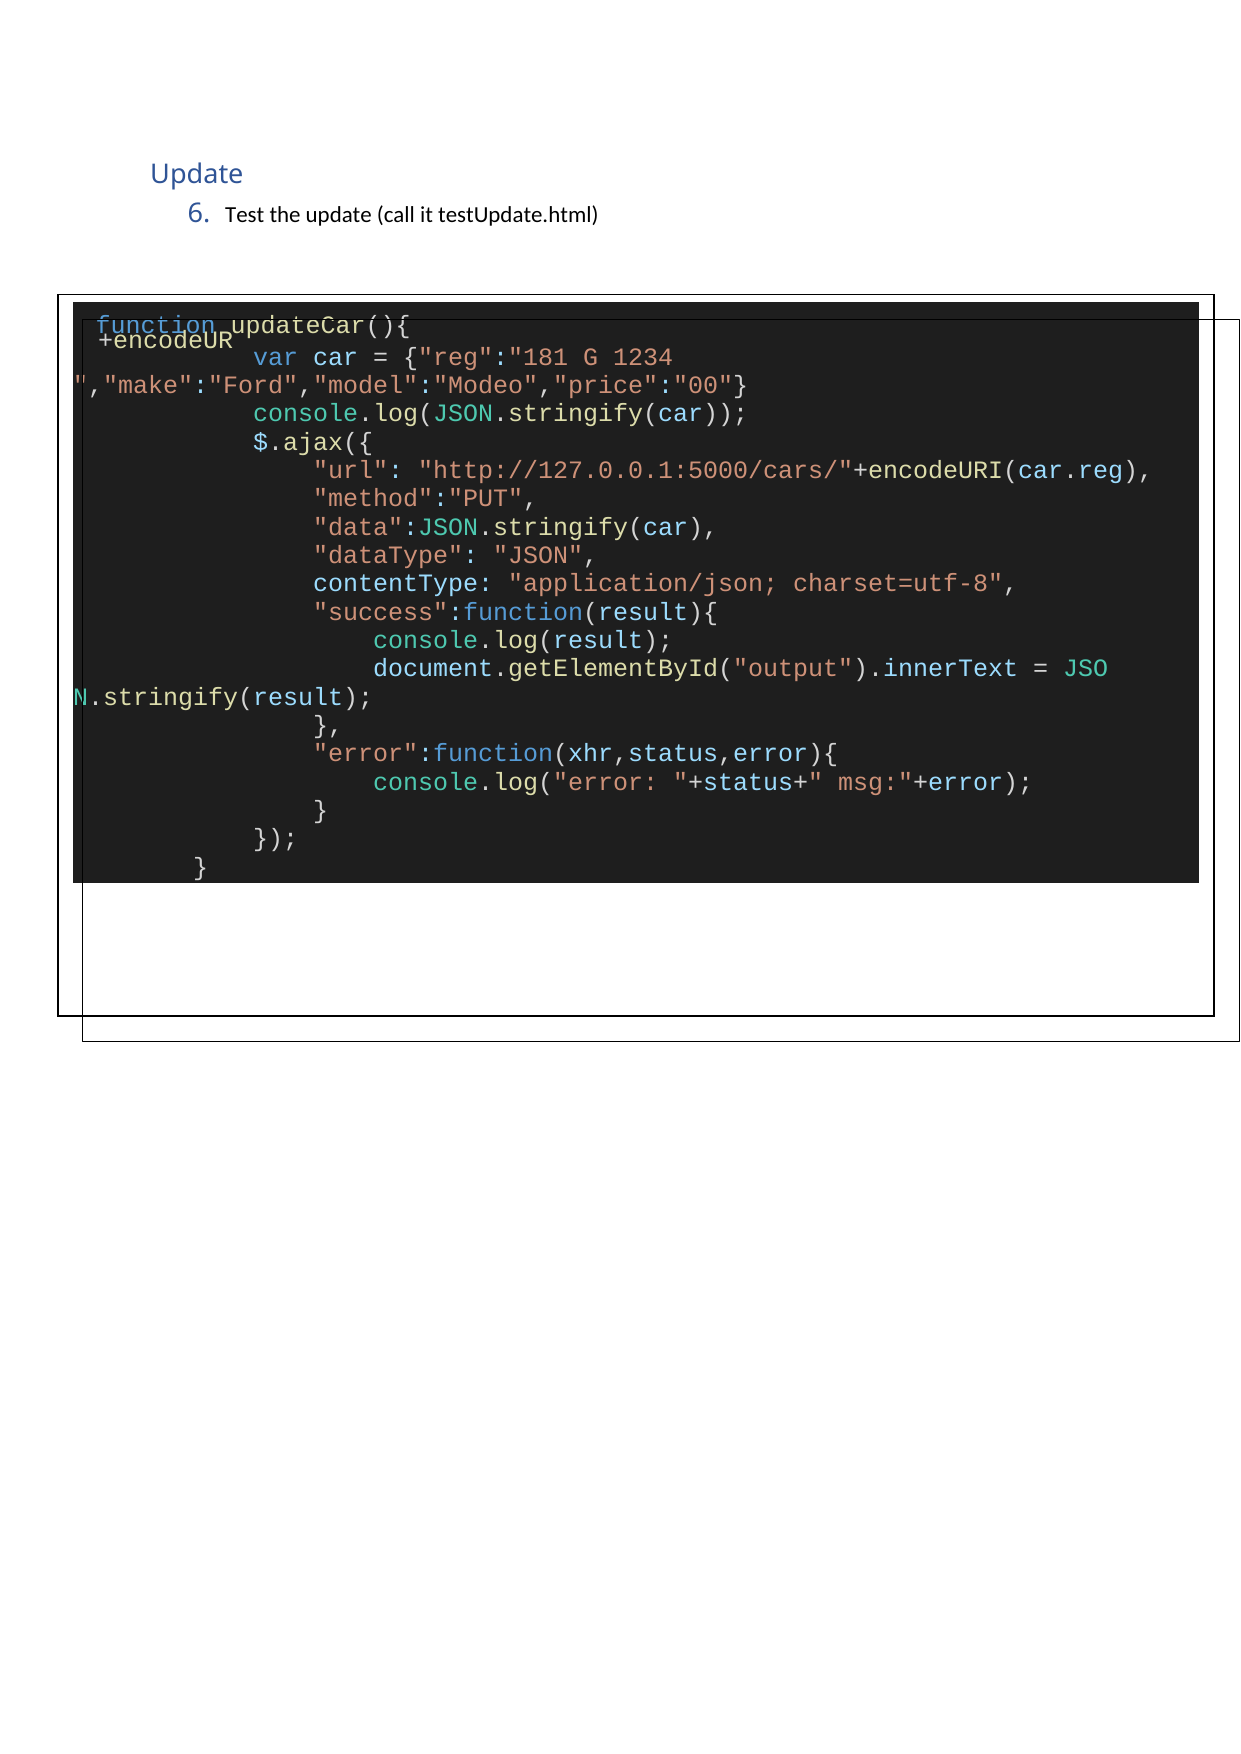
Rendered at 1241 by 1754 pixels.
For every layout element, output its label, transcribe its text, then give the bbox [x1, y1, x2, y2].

subtitle Update [150, 154, 1090, 191]
list Test the update (call it testUpdate.html) [187, 194, 1090, 231]
